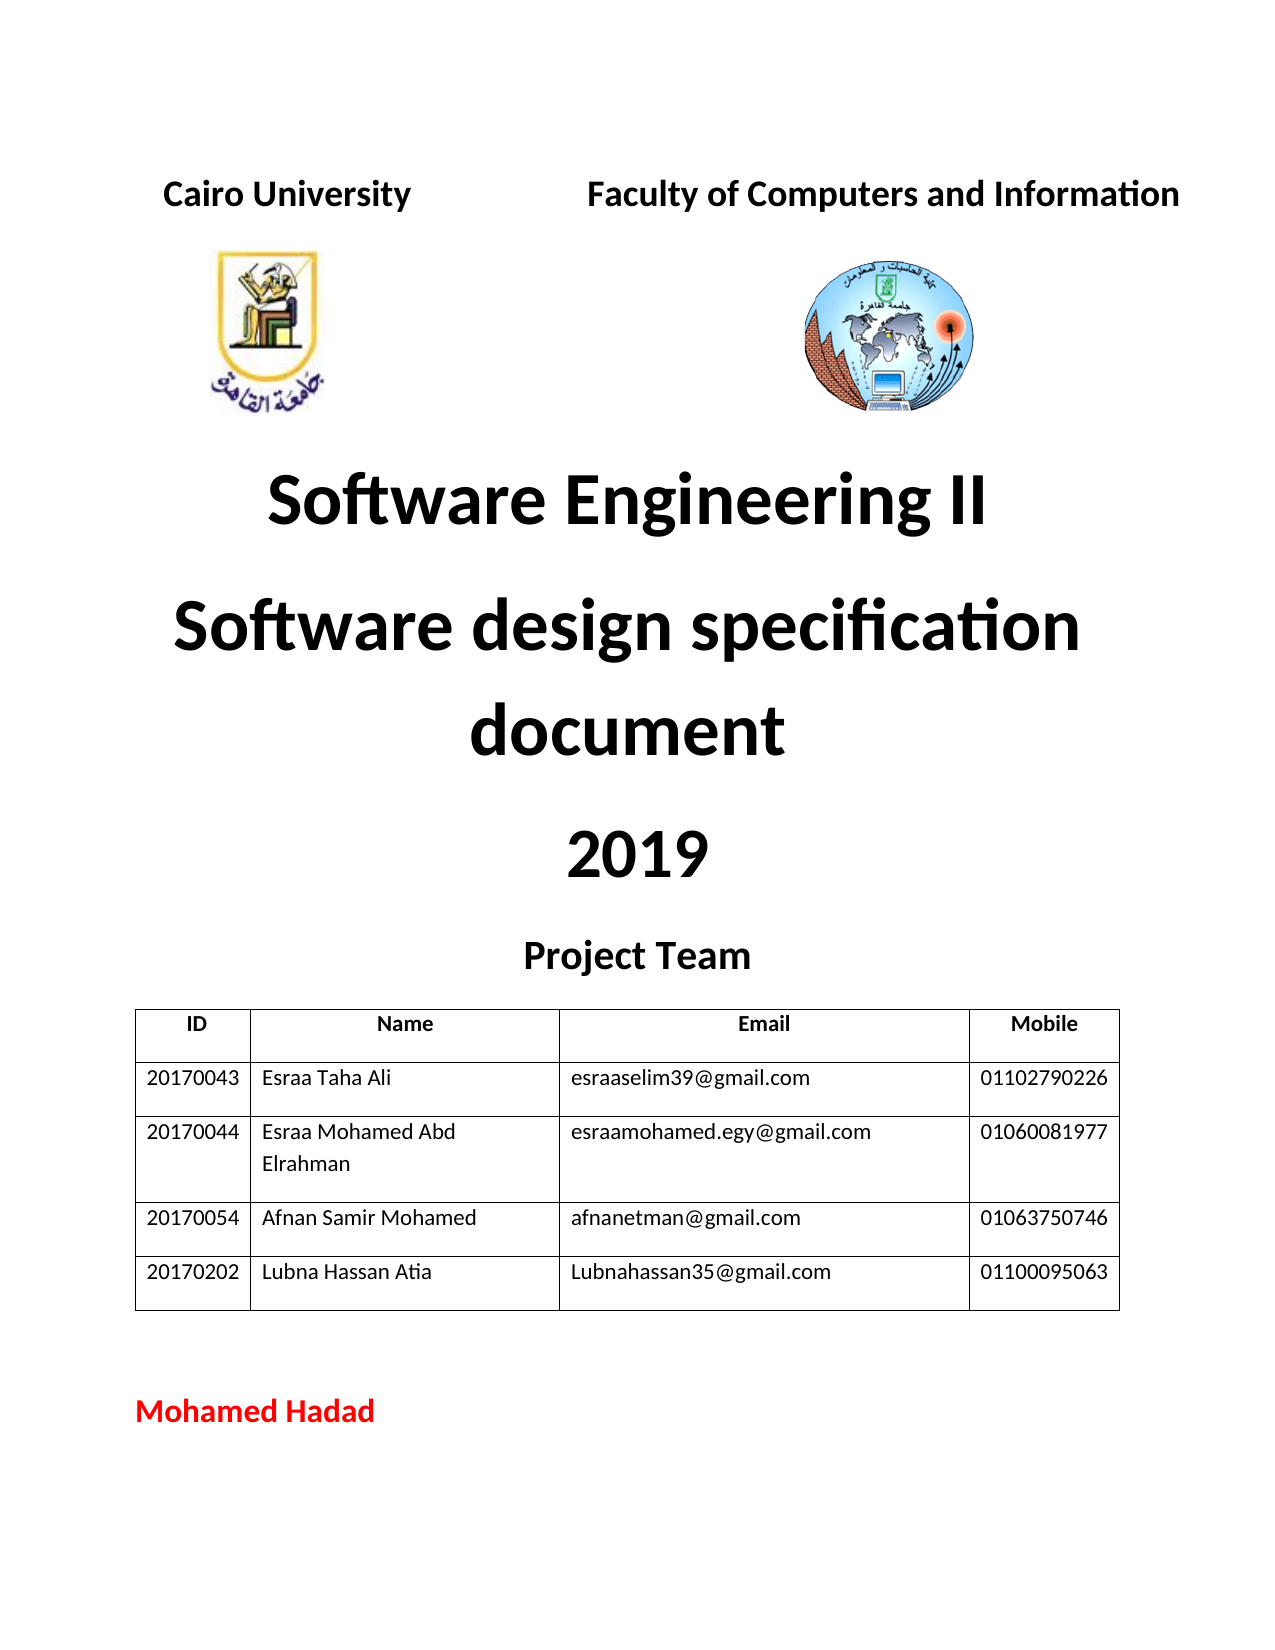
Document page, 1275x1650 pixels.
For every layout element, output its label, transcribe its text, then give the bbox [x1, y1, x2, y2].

table_cell Esraa Mohamed Abd Elrahman [251, 1117, 559, 1202]
table_cell 20170043 [136, 1063, 250, 1116]
table_cell 01060081977 [970, 1117, 1119, 1202]
table_cell Esraa Taha Ali [251, 1063, 559, 1116]
table_header Email [560, 1010, 969, 1062]
text 2019 [135, 809, 1140, 896]
table_cell esraamohamed.egy@gmail.com [560, 1117, 969, 1202]
table_cell 01100095063 [970, 1257, 1119, 1309]
table_cell Lubna Hassan Atia [251, 1257, 559, 1309]
picture [804, 261, 975, 416]
table_header Mobile [970, 1010, 1119, 1062]
table_cell 01063750746 [970, 1203, 1119, 1256]
table_header Name [251, 1010, 559, 1062]
table_cell Afnan Samir Mohamed [251, 1203, 559, 1256]
text Mohamed Hadad [135, 1390, 1159, 1431]
table_cell 20170054 [136, 1203, 250, 1256]
picture [209, 250, 325, 416]
subtitle Cairo University Faculty of Computers and Information [51, 170, 1206, 216]
text Software Engineering II [79, 452, 1177, 543]
table_cell afnanetman@gmail.com [560, 1203, 969, 1256]
table_cell 20170044 [136, 1117, 250, 1202]
table_cell 01102790226 [970, 1063, 1119, 1116]
table_cell Lubnahassan35@gmail.com [560, 1257, 969, 1309]
table_cell esraaselim39@gmail.com [560, 1063, 969, 1116]
text Project Team [135, 929, 1140, 980]
table_header ID [136, 1010, 250, 1062]
text Software design specification document [79, 578, 1177, 774]
table_cell 20170202 [136, 1257, 250, 1309]
